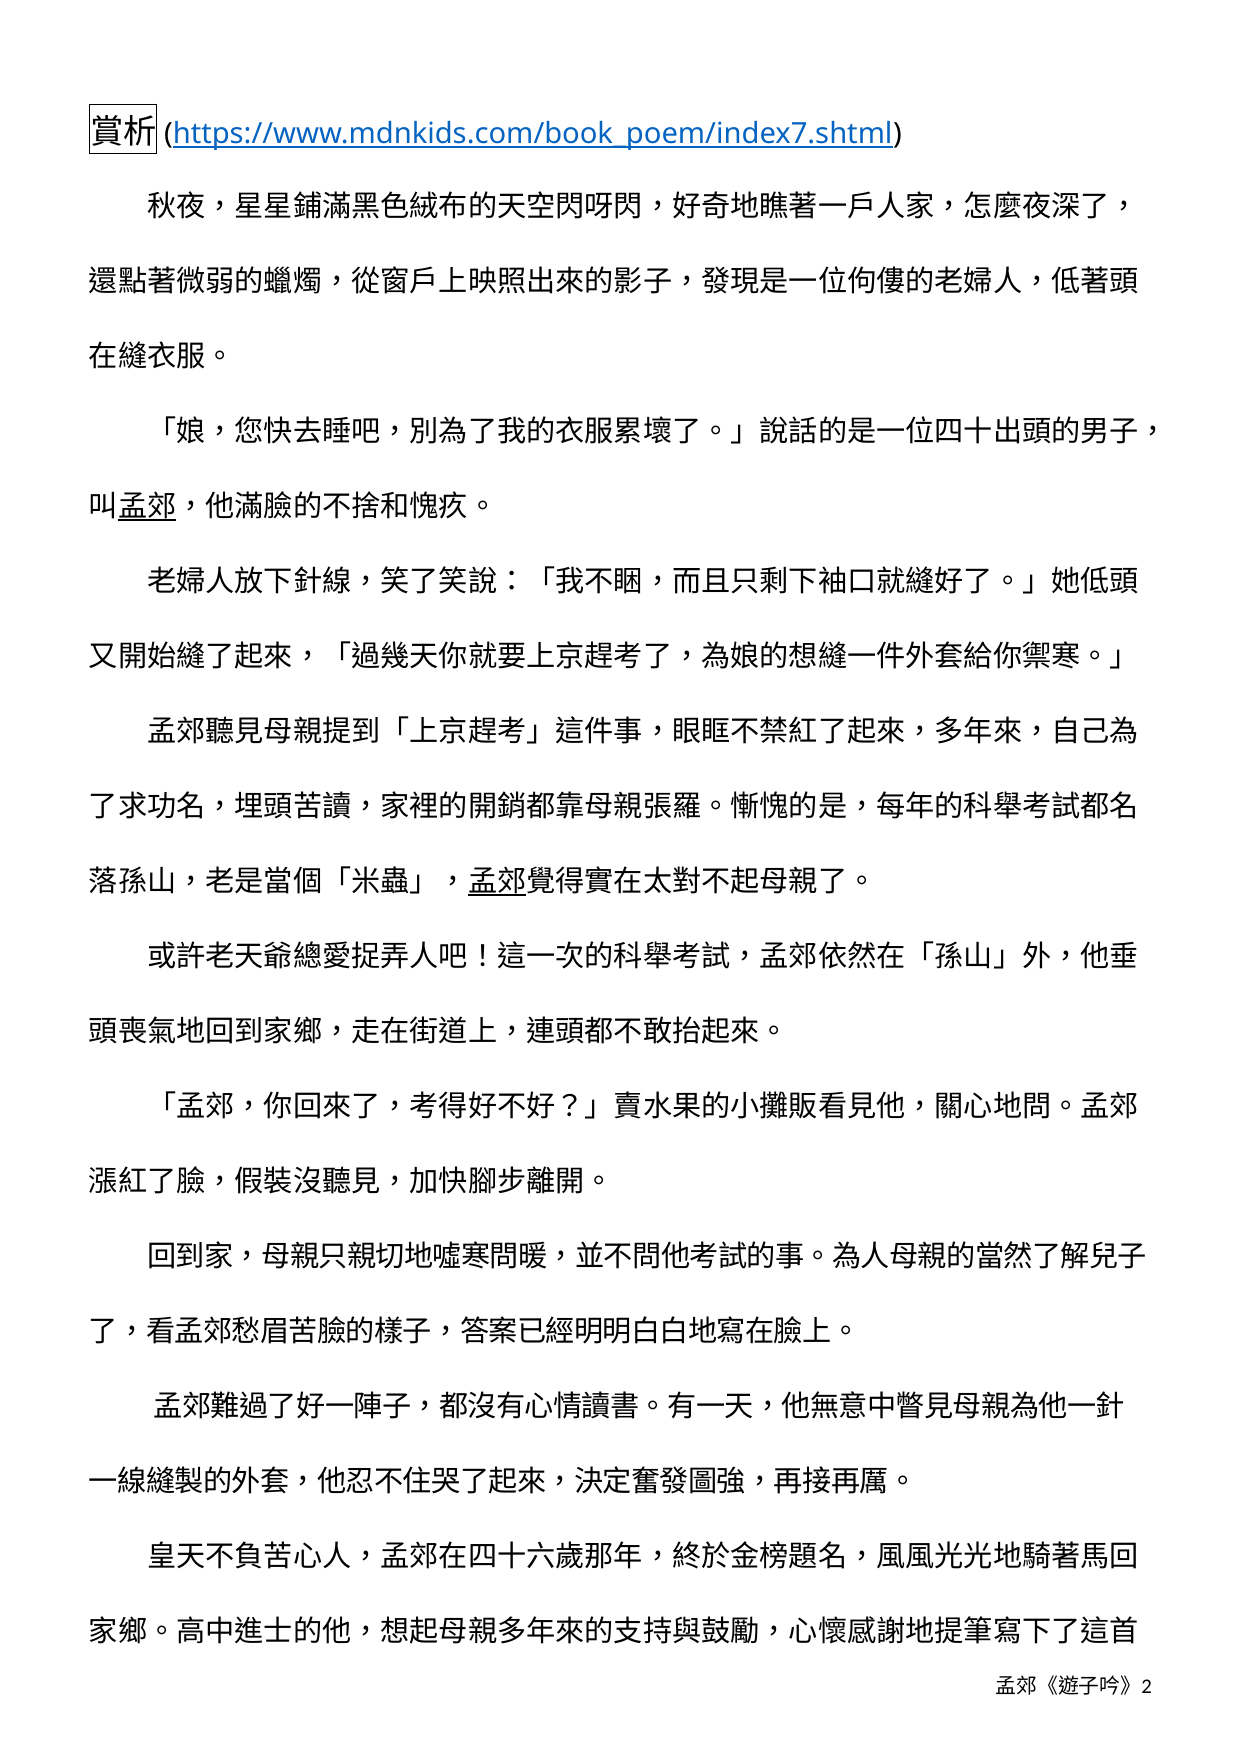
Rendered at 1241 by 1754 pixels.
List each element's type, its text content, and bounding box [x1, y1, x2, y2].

text 孟郊難過了好一陣子，都沒有心情讀書。有一天，他無意中瞥見母親為他一針一線縫製的外套，他忍不住哭了起來，決定奮發圖強，再接再厲。 [89, 1366, 1152, 1516]
text 老婦人放下針線，笑了笑說：「我不睏，而且只剩下袖口就縫好了。」她低頭又開始縫了起來，「過幾天你就要上京趕考了，為娘的想縫一件外套給你禦寒。」 [89, 541, 1152, 691]
text 或許老天爺總愛捉弄人吧！這一次的科舉考試，孟郊依然在「孫山」外，他垂頭喪氣地回到家鄉，走在街道上，連頭都不敢抬起來。 [89, 916, 1152, 1066]
text 回到家，母親只親切地噓寒問暖，並不問他考試的事。為人母親的當然了解兒子了，看孟郊愁眉苦臉的樣子，答案已經明明白白地寫在臉上。 [89, 1216, 1152, 1366]
text 孟郊聽見母親提到「上京趕考」這件事，眼眶不禁紅了起來，多年來，自己為了求功名，埋頭苦讀，家裡的開銷都靠母親張羅。慚愧的是，每年的科舉考試都名落孫山，老是當個「米蟲」，孟郊覺得實在太對不起母親了。 [89, 691, 1152, 916]
text 秋夜，星星鋪滿黑色絨布的天空閃呀閃，好奇地瞧著一戶人家，怎麼夜深了，還點著微弱的蠟燭，從窗戶上映照出來的影子，發現是一位佝僂的老婦人，低著頭在縫衣服。 [89, 166, 1152, 391]
text 皇天不負苦心人，孟郊在四十六歲那年，終於金榜題名，風風光光地騎著馬回家鄉。高中進士的他，想起母親多年來的支持與鼓勵，心懷感謝地提筆寫下了這首詩：「慈母手中線，遊子身上衣。臨行密密縫，意恐遲遲歸。誰言寸草心，報得三春暉。」 [89, 1516, 1152, 1666]
text 「娘，您快去睡吧，別為了我的衣服累壞了。」說話的是一位四十出頭的男子，叫孟郊，他滿臉的不捨和愧疚。 [89, 391, 1152, 541]
text 賞析 (https://www.mdnkids.com/book_poem/index7.shtml) [89, 91, 1152, 166]
text 「孟郊，你回來了，考得好不好？」賣水果的小攤販看見他，關心地問。孟郊漲紅了臉，假裝沒聽見，加快腳步離開。 [89, 1066, 1152, 1216]
